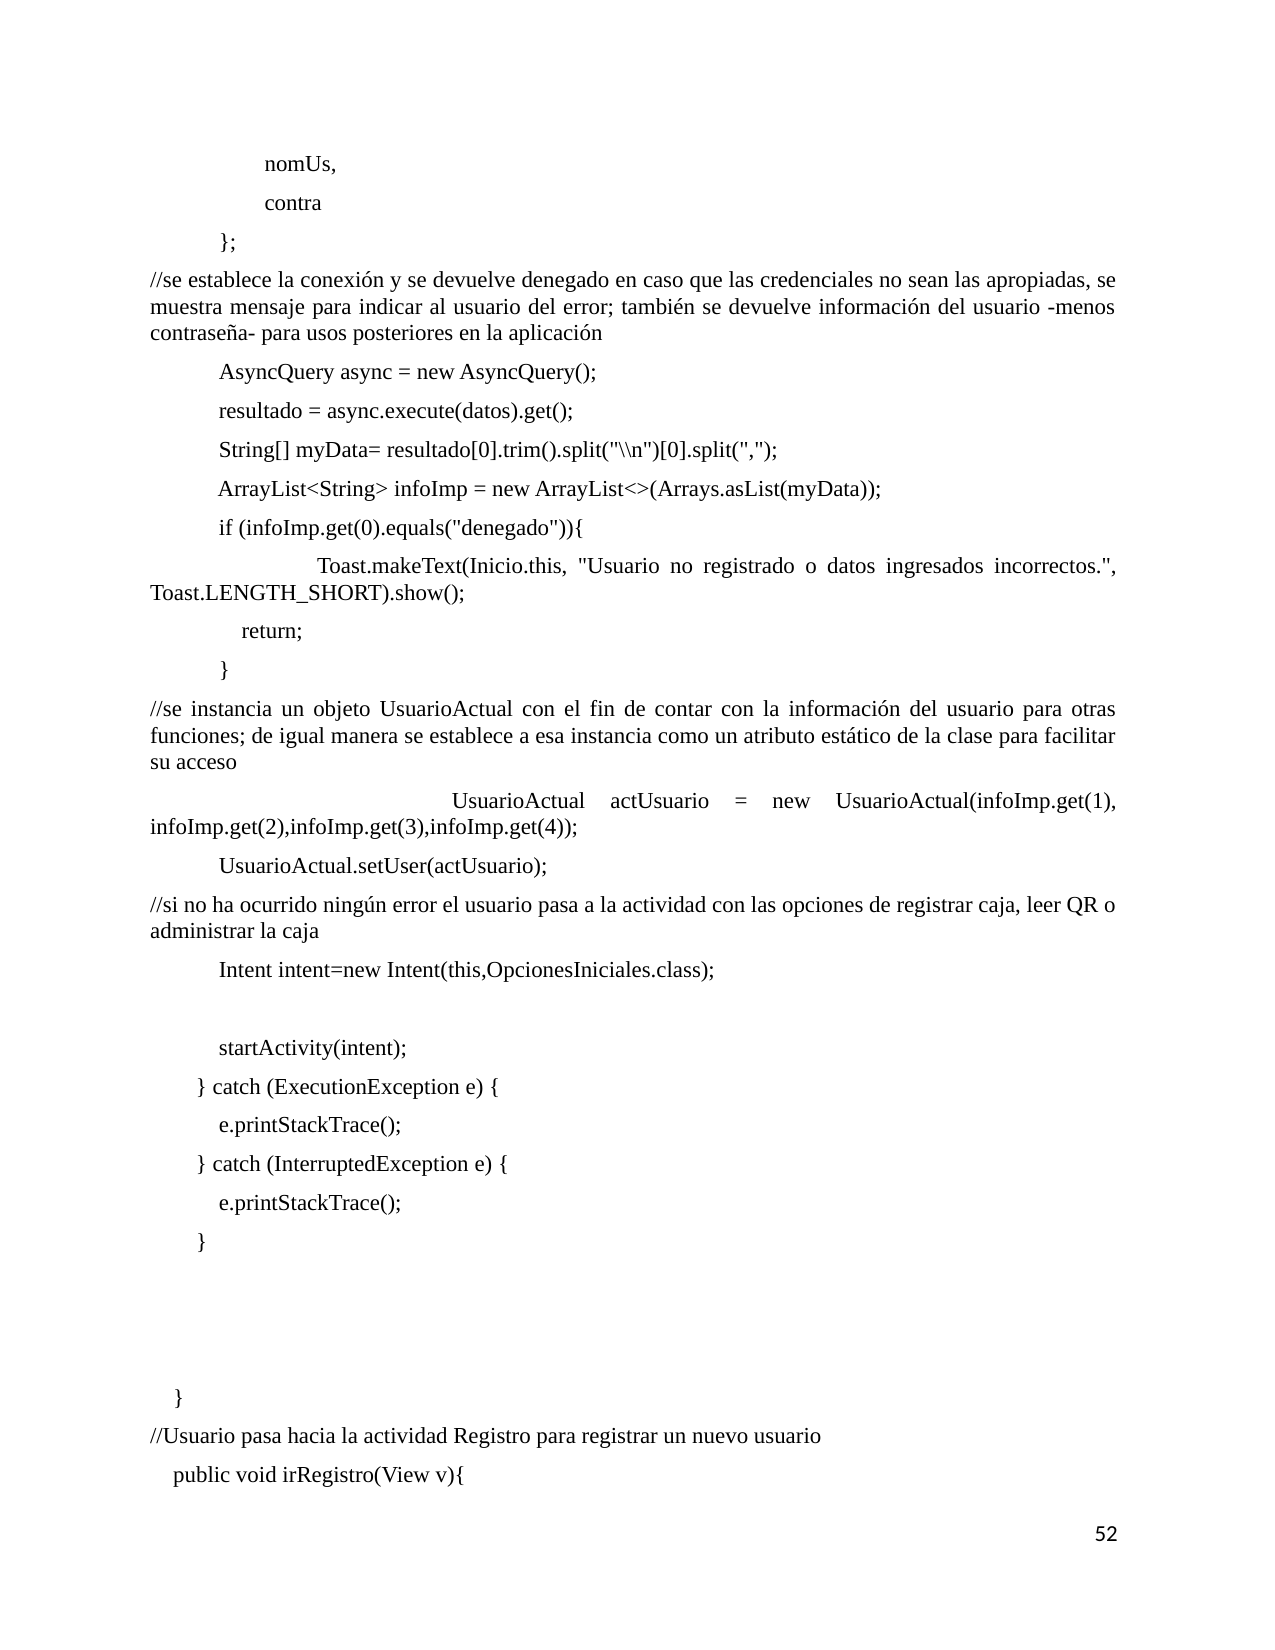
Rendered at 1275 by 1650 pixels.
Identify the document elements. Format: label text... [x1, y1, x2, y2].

text resultado = async.execute(datos).get(); [150, 397, 1117, 423]
text } catch (InterruptedException e) { [150, 1150, 1117, 1177]
text Intent intent=new Intent(this,OpcionesIniciales.class); [150, 956, 1117, 982]
text //se establece la conexión y se devuelve denegado en caso que las credenciales no sean las apropiadas, se muestra mensaje para indicar al usuario del error; también se devuelve información del usuario -menos contraseña- para usos posteriores en la aplicación [150, 267, 1117, 346]
text //Usuario pasa hacia la actividad Registro para registrar un nuevo usuario [150, 1422, 1117, 1449]
text return; [150, 618, 1117, 644]
text e.printStackTrace(); [150, 1112, 1117, 1138]
text UsuarioActual.setUser(actUsuario); [150, 852, 1117, 878]
text //se instancia un objeto UsuarioActual con el fin de contar con la información del usuario para otras funciones; de igual manera se establece a esa instancia como un atributo estático de la clase para facilitar su acceso [150, 695, 1117, 774]
text public void irRegistro(View v){ [150, 1461, 1117, 1488]
text nomUs, [150, 150, 1117, 176]
text } [150, 1383, 1117, 1410]
text UsuarioActual actUsuario = new UsuarioActual(infoImp.get(1), infoImp.get(2),infoImp.get(3),infoImp.get(4)); [150, 787, 1117, 839]
text if (infoImp.get(0).equals("denegado")){ [150, 513, 1117, 540]
text ArrayList<String> infoImp = new ArrayList<>(Arrays.asList(myData)); [150, 475, 1117, 501]
text e.printStackTrace(); [150, 1189, 1117, 1216]
text }; [150, 228, 1117, 254]
text AsyncQuery async = new AsyncQuery(); [150, 358, 1117, 384]
text String[] myData= resultado[0].trim().split("\\n")[0].split(","); [150, 436, 1117, 462]
text //si no ha ocurrido ningún error el usuario pasa a la actividad con las opciones de registrar caja, leer QR o administrar la caja [150, 891, 1117, 944]
text } [150, 656, 1117, 683]
text contra [150, 189, 1117, 215]
text Toast.makeText(Inicio.this, "Usuario no registrado o datos ingresados incorrectos.", Toast.LENGTH_SHORT).show(); [150, 552, 1117, 605]
text startActivity(intent); [150, 1034, 1117, 1060]
text } catch (ExecutionException e) { [150, 1073, 1117, 1099]
text } [150, 1228, 1117, 1254]
